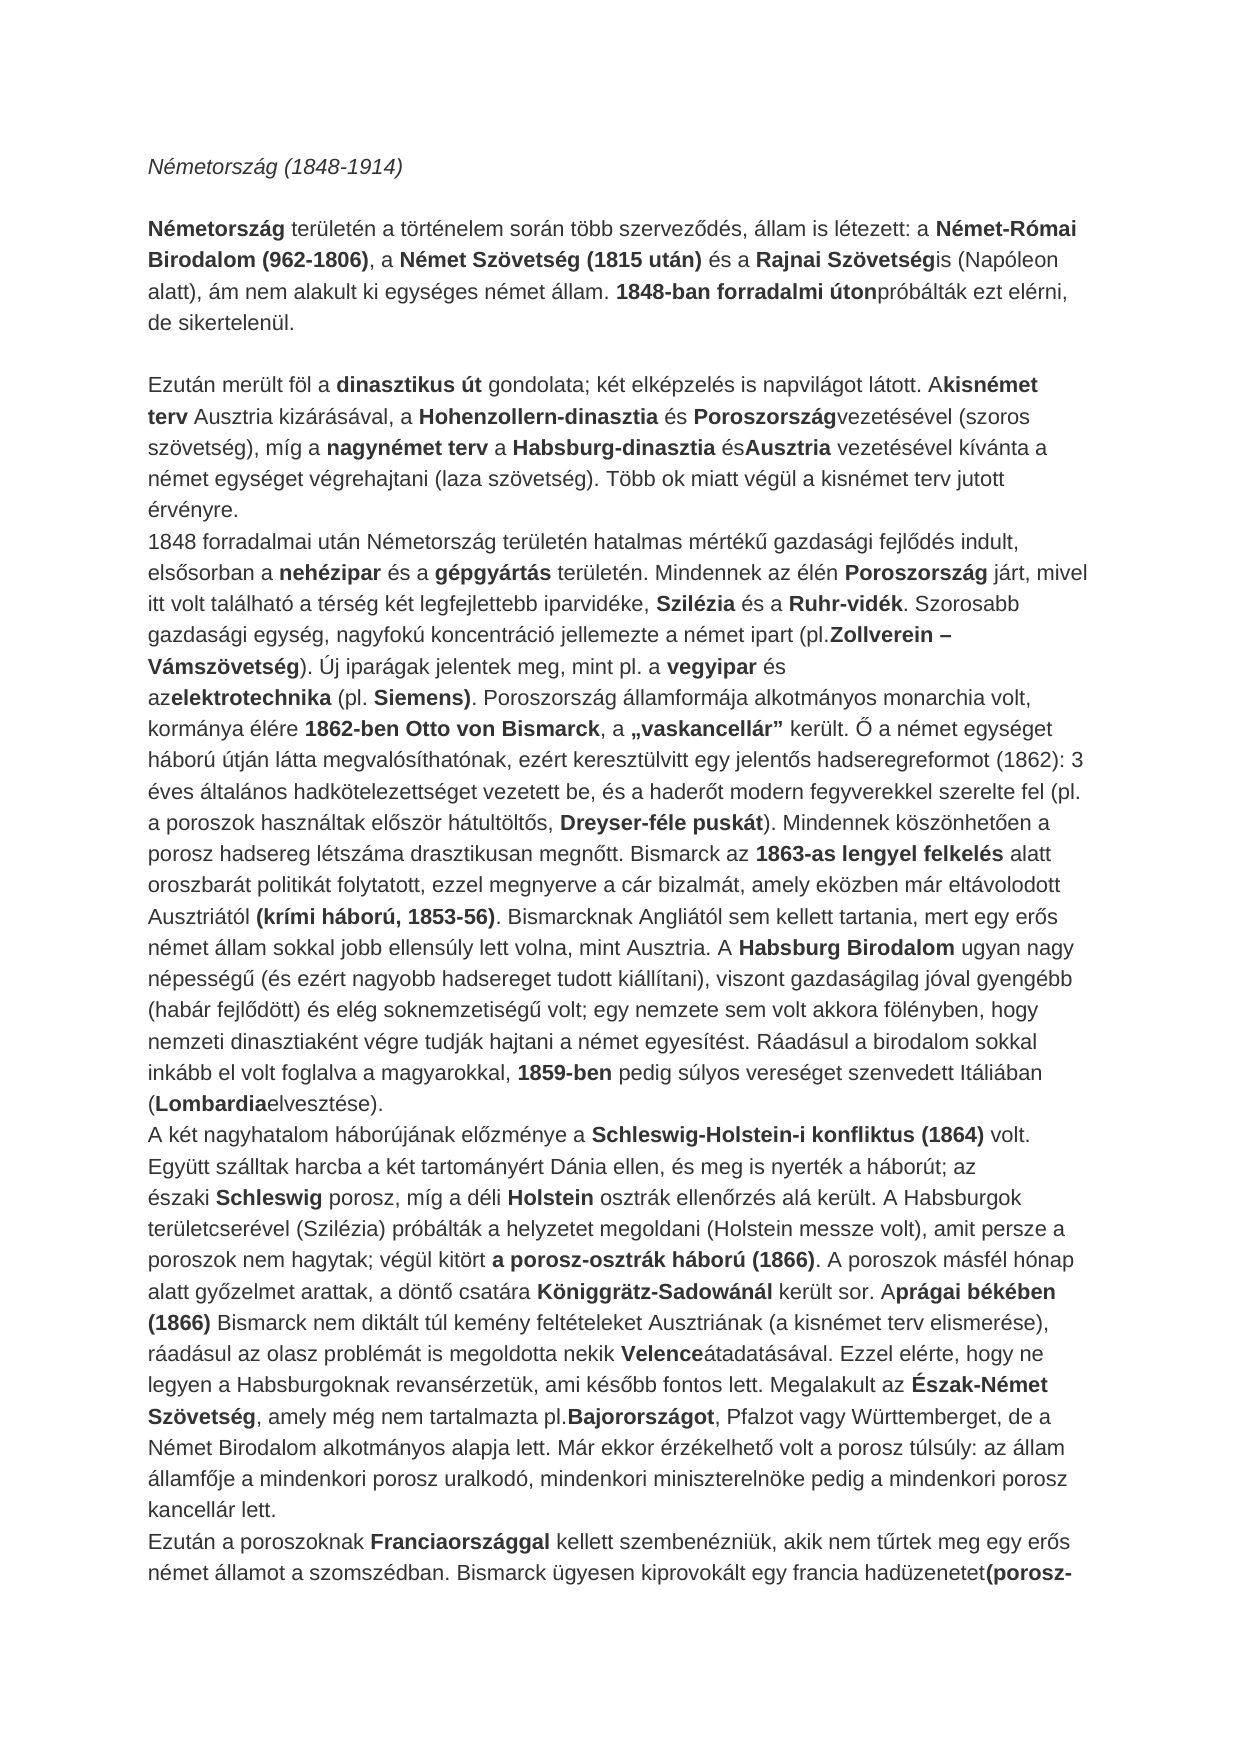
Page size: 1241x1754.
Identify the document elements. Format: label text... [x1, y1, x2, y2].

text 1848 forradalmai után Németország területén hatalmas mértékű gazdasági fejlődés indult, elsősorban a nehézipar és a gépgyártás területén. Mindennek az élén Poroszország járt, mivel itt volt található a térség két legfejlettebb iparvidéke, Szilézia és a Ruhr-vidék. Szorosabb gazdasági egység, nagyfokú koncentráció jellemezte a német ipart (pl.Zollverein – Vámszövetség). Új iparágak jelentek meg, mint pl. a vegyipar és azelektrotechnika (pl. Siemens). Poroszország államformája alkotmányos monarchia volt, kormánya élére 1862-ben Otto von Bismarck, a „vaskancellár” került. Ő a német egységet háború útján látta megvalósíthatónak, ezért keresztülvitt egy jelentős hadseregreformot (1862): 3 éves általános hadkötelezettséget vezetett be, és a haderőt modern fegyverekkel szerelte fel (pl. a poroszok használtak először hátultöltős, Dreyser-féle puskát). Mindennek köszönhetően a porosz hadsereg létszáma drasztikusan megnőtt. Bismarck az 1863-as lengyel felkelés alatt oroszbarát politikát folytatott, ezzel megnyerve a cár bizalmát, amely eközben már eltávolodott Ausztriától (krími háború, 1853-56). Bismarcknak Angliától sem kellett tartania, mert egy erős német állam sokkal jobb ellensúly lett volna, mint Ausztria. A Habsburg Birodalom ugyan nagy népességű (és ezért nagyobb hadsereget tudott kiállítani), viszont gazdaságilag jóval gyengébb (habár fejlődött) és elég soknemzetiségű volt; egy nemzete sem volt akkora fölényben, hogy nemzeti dinasztiaként végre tudják hajtani a német egyesítést. Ráadásul a birodalom sokkal inkább el volt foglalva a magyarokkal, 1859-ben pedig súlyos vereséget szenvedett Itáliában (Lombardiaelvesztése). [148, 523, 1093, 1116]
text A két nagyhatalom háborújának előzménye a Schleswig-Holstein-i konfliktus (1864) volt. Együtt szálltak harcba a két tartományért Dánia ellen, és meg is nyerték a háborút; az északi Schleswig porosz, míg a déli Holstein osztrák ellenőrzés alá került. A Habsburgok területcserével (Szilézia) próbálták a helyzetet megoldani (Holstein messze volt), amit persze a poroszok nem hagytak; végül kitört a porosz-osztrák háború (1866). A poroszok másfél hónap alatt győzelmet arattak, a döntő csatára Königgrätz-Sadowánál került sor. Aprágai békében (1866) Bismarck nem diktált túl kemény feltételeket Ausztriának (a kisnémet terv elismerése), ráadásul az olasz problémát is megoldotta nekik Velenceátadatásával. Ezzel elérte, hogy ne legyen a Habsburgoknak revansérzetük, ami később fontos lett. Megalakult az Észak-Német Szövetség, amely még nem tartalmazta pl.Bajorországot, Pfalzot vagy Württemberget, de a Német Birodalom alkotmányos alapja lett. Már ekkor érzékelhető volt a porosz túlsúly: az állam államfője a mindenkori porosz uralkodó, mindenkori miniszterelnöke pedig a mindenkori porosz kancellár lett. [148, 1116, 1093, 1523]
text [148, 1523, 1093, 1585]
text Németország területén a történelem során több szerveződés, állam is létezett: a Német-Római Birodalom (962-1806), a Német Szövetség (1815 után) és a Rajnai Szövetségis (Napóleon alatt), ám nem alakult ki egységes német állam. 1848-ban forradalmi útonpróbálták ezt elérni, de sikertelenül. [148, 210, 1093, 335]
text Ezután merült föl a dinasztikus út gondolata; két elképzelés is napvilágot látott. Akisnémet terv Ausztria kizárásával, a Hohenzollern-dinasztia és Poroszországvezetésével (szoros szövetség), míg a nagynémet terv a Habsburg-dinasztia ésAusztria vezetésével kívánta a német egységet végrehajtani (laza szövetség). Több ok miatt végül a kisnémet terv jutott érvényre. [148, 366, 1093, 523]
text Németország (1848-1914) [148, 148, 1093, 179]
